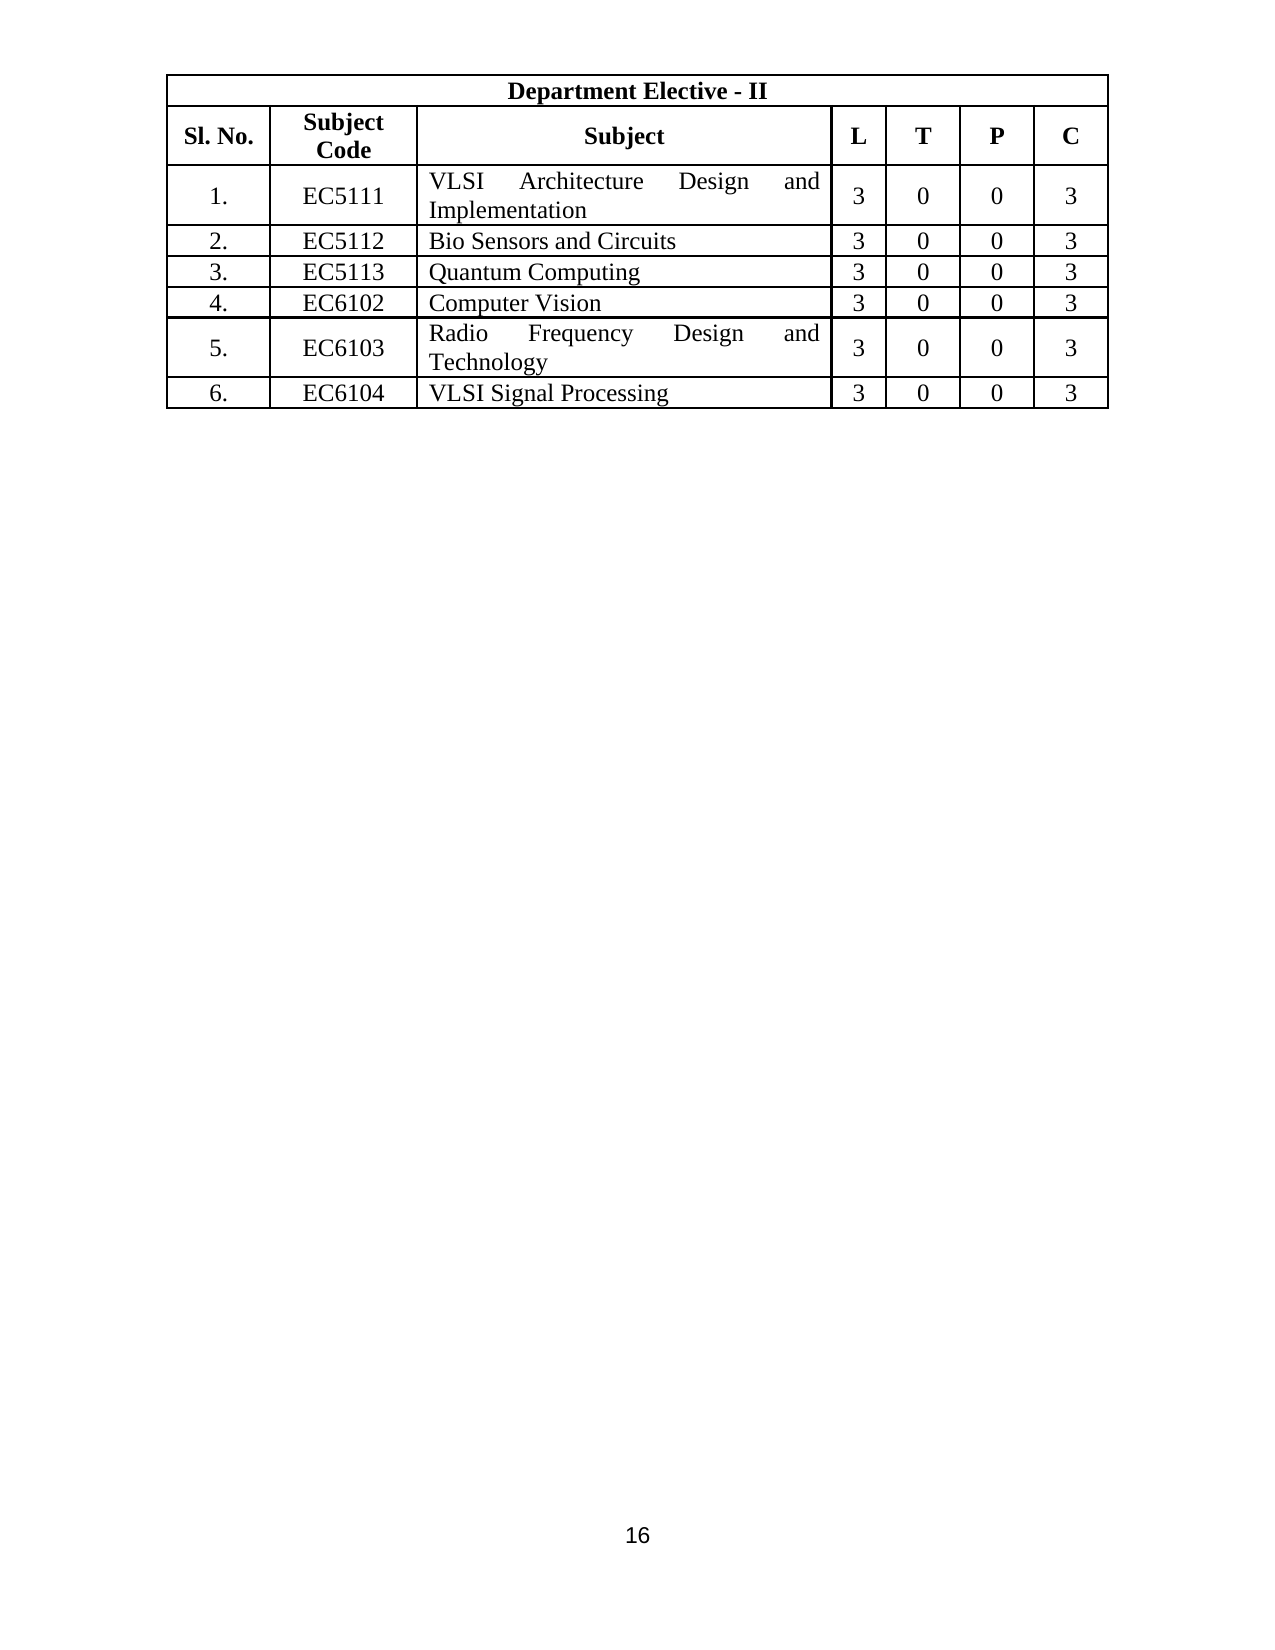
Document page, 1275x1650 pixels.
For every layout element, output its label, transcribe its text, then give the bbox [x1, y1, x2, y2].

table_cell EC6104 [271, 378, 416, 407]
table_cell 3 [1035, 257, 1107, 286]
table_cell 5. [168, 319, 269, 376]
table_cell 0 [961, 166, 1033, 224]
table_cell 3. [168, 257, 269, 286]
table_cell VLSI Signal Processing [418, 378, 830, 407]
table_cell 0 [887, 166, 959, 224]
table_cell EC6102 [271, 288, 416, 316]
table_cell EC5113 [271, 257, 416, 286]
table_cell 0 [887, 319, 959, 376]
table_cell 3 [833, 166, 885, 224]
table_cell VLSI Architecture Design and Implementation [418, 166, 830, 224]
table_cell 2. [168, 226, 269, 255]
table_cell Sl. No. [168, 107, 269, 164]
table_cell 3 [833, 288, 885, 316]
table_cell 0 [887, 378, 959, 407]
table_cell 4. [168, 288, 269, 316]
table_cell 3 [1035, 288, 1107, 316]
table_cell 0 [961, 226, 1033, 255]
table_cell 3 [1035, 226, 1107, 255]
table_cell 0 [961, 288, 1033, 316]
table_cell 1. [168, 166, 269, 224]
table_cell 3 [1035, 378, 1107, 407]
table_cell Bio Sensors and Circuits [418, 226, 830, 255]
table_cell P [961, 107, 1033, 164]
table_cell EC6103 [271, 319, 416, 376]
table_cell T [887, 107, 959, 164]
table_cell 3 [1035, 319, 1107, 376]
table_cell C [1035, 107, 1107, 164]
table_cell 0 [961, 319, 1033, 376]
table_cell 0 [887, 288, 959, 316]
table_cell Radio Frequency Design and Technology [418, 319, 830, 376]
table_cell Subject [418, 107, 830, 164]
table_cell Quantum Computing [418, 257, 830, 286]
table_cell EC5112 [271, 226, 416, 255]
table_cell 0 [961, 378, 1033, 407]
table_cell 3 [1035, 166, 1107, 224]
table_cell 0 [887, 226, 959, 255]
table_cell 3 [833, 226, 885, 255]
table_cell 3 [833, 257, 885, 286]
table_cell 6. [168, 378, 269, 407]
table_cell 3 [833, 319, 885, 376]
table_cell 3 [833, 378, 885, 407]
table_cell Subject Code [271, 107, 416, 164]
table_cell 0 [887, 257, 959, 286]
table_header Department Elective - II [168, 76, 1107, 105]
table_cell EC5111 [271, 166, 416, 224]
table_cell Computer Vision [418, 288, 830, 316]
table_cell L [833, 107, 885, 164]
table_cell 0 [961, 257, 1033, 286]
